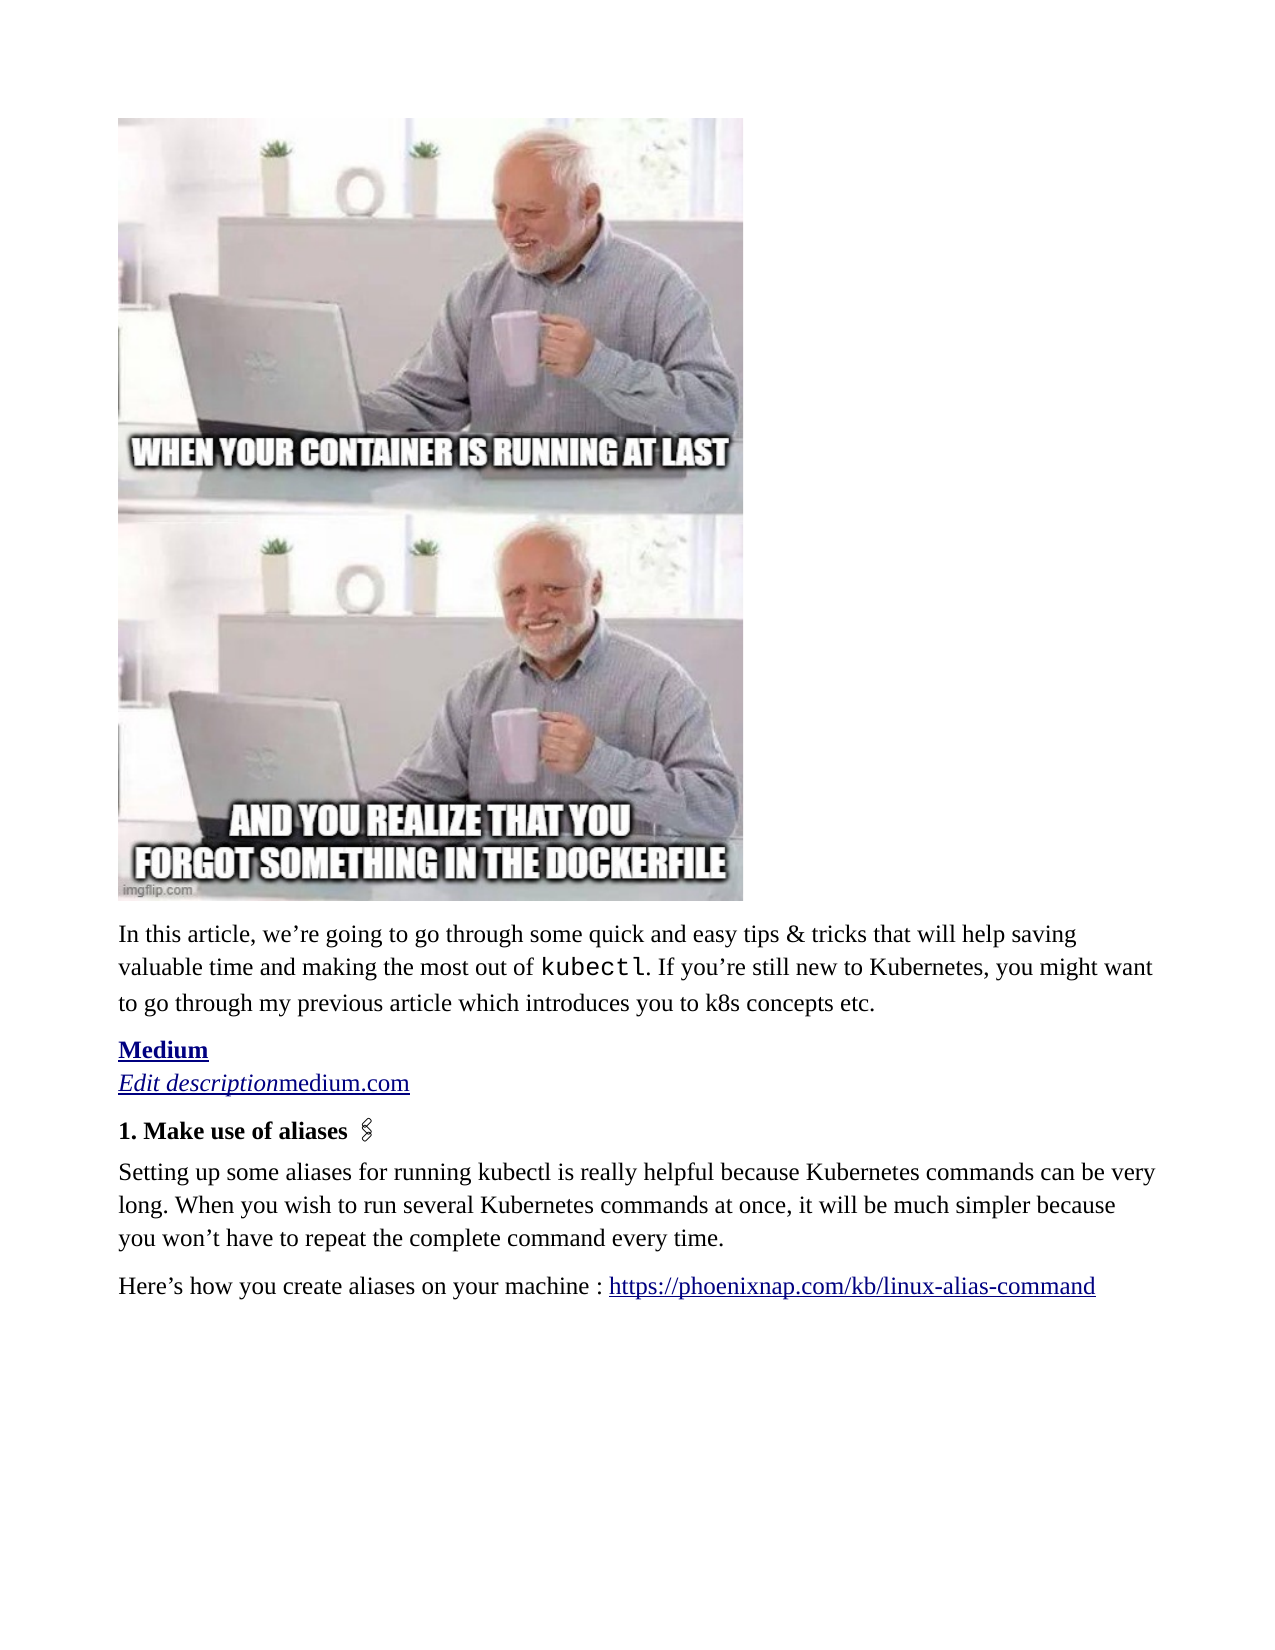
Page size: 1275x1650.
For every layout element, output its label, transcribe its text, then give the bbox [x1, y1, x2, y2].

text Setting up some aliases for running kubectl is really helpful because Kubernetes commands can be very long. When you wish to run several Kubernetes commands at once, it will be much simpler because you won’t have to repeat the complete command every time. [118, 1157, 1157, 1252]
picture [118, 118, 744, 901]
text Medium Edit descriptionmedium.com [118, 1035, 1157, 1097]
subtitle 1. Make use of aliases 🖇️ [118, 1116, 1157, 1144]
text In this article, we’re going to go through some quick and easy tips & tricks that will help saving valuable time and making the most out of kubectl. If you’re still new to Kubernetes, you might want to go through my previous article which introduces you to k8s concepts etc. [118, 919, 1157, 1016]
text Here’s how you create aliases on your machine : https://phoenixnap.com/kb/linux-alias-command [118, 1271, 1157, 1299]
